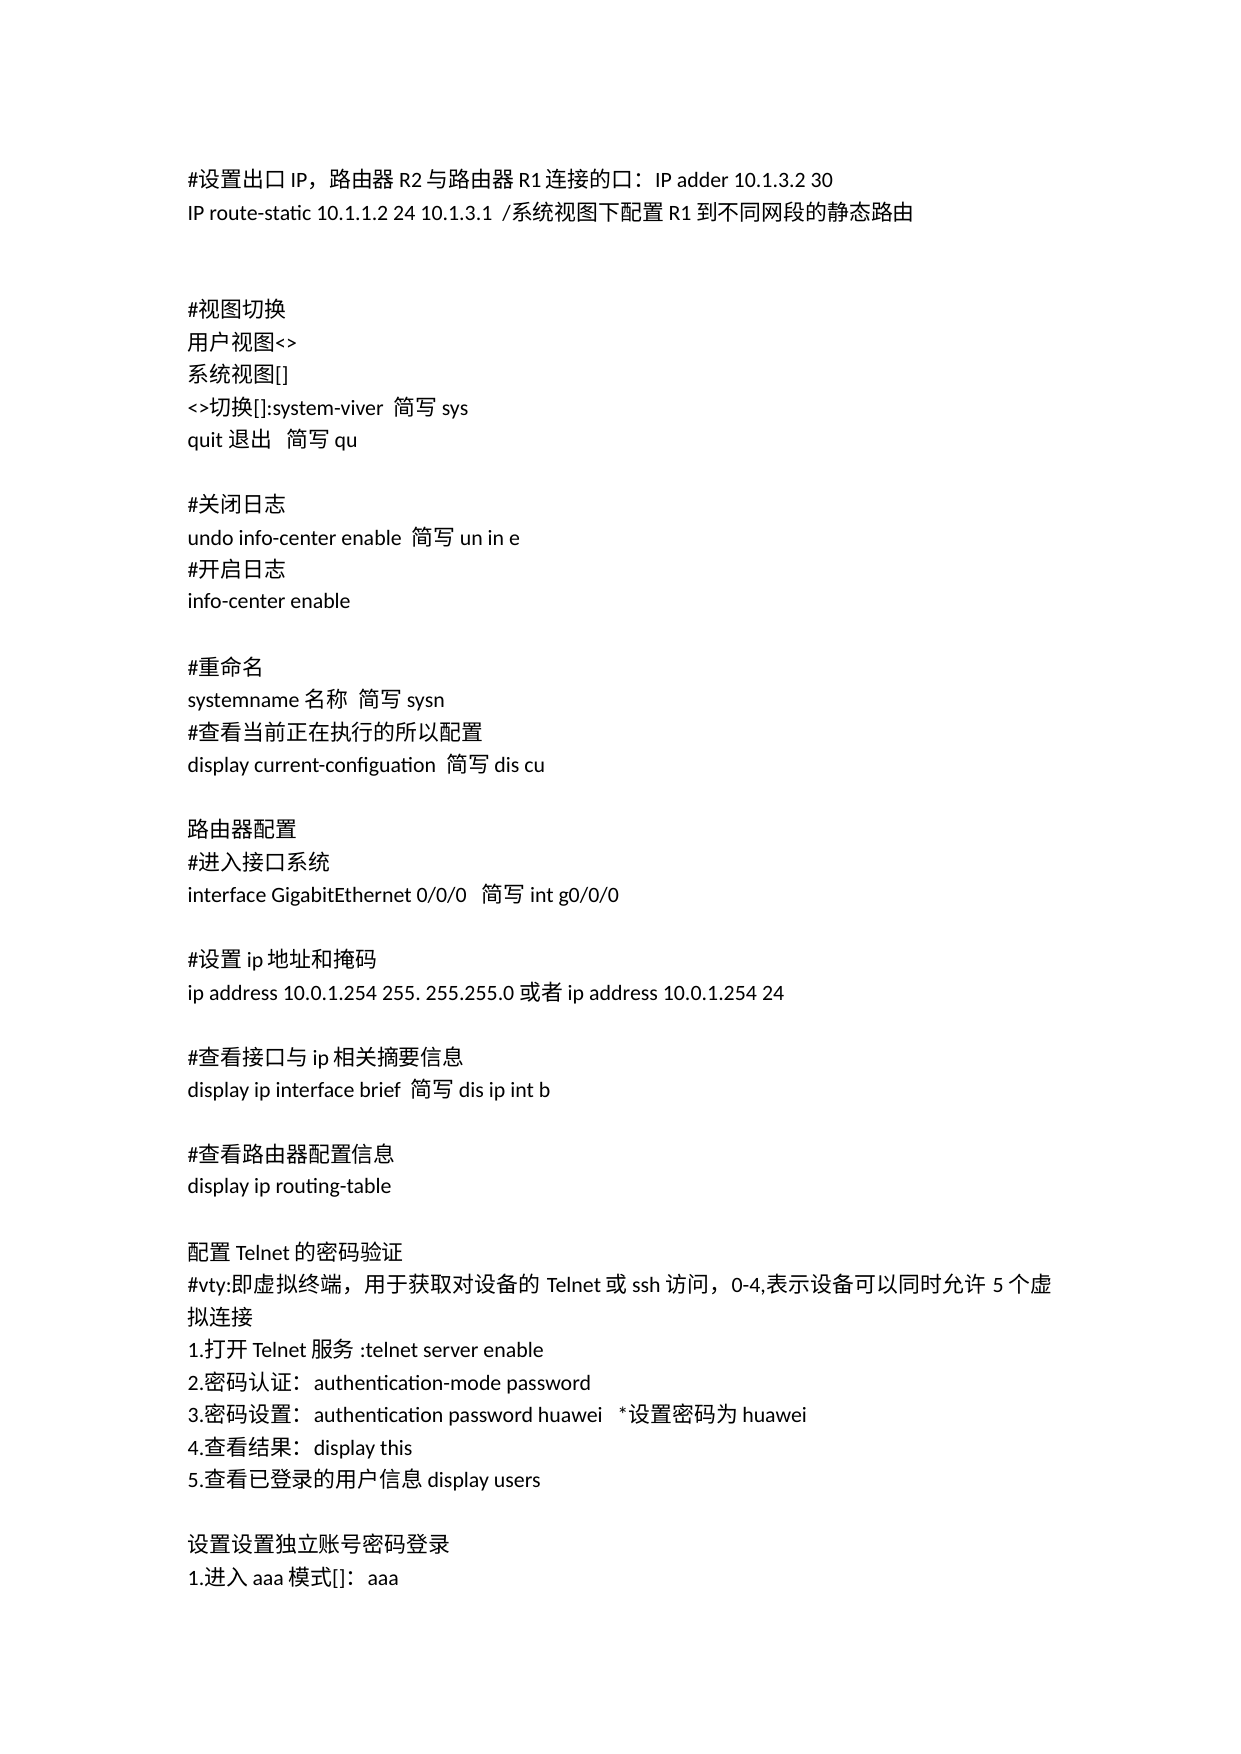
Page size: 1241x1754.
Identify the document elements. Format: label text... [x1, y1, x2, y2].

text interface GigabitEthernet 0/0/0 简写int g0/0/0 [187, 877, 1053, 909]
text 5.查看已登录的用户信息display users [187, 1462, 1053, 1494]
text display current-configuation 简写dis cu [187, 747, 1053, 779]
text #查看路由器配置信息 [187, 1137, 1053, 1169]
text #查看接口与ip相关摘要信息 [187, 1039, 1053, 1072]
text ip address 10.0.1.254 255. 255.255.0 或者ip address 10.0.1.254 24 [187, 974, 1053, 1007]
text #关闭日志 [187, 487, 1053, 519]
text 系统视图[] [187, 357, 1053, 389]
text <>切换[]:system-viver 简写sys [187, 389, 1053, 422]
text #进入接口系统 [187, 844, 1053, 877]
text #视图切换 [187, 292, 1053, 324]
text 2.密码认证：authentication-mode password [187, 1364, 1053, 1397]
text display ip interface brief 简写dis ip int b [187, 1072, 1053, 1104]
text 配置Telnet的密码验证 [187, 1234, 1053, 1267]
text #设置ip地址和掩码 [187, 942, 1053, 974]
text #重命名 [187, 649, 1053, 682]
text 3.密码设置：authentication password huawei *设置密码为huawei [187, 1397, 1053, 1429]
text 设置设置独立账号密码登录 [187, 1527, 1053, 1559]
text #开启日志 [187, 552, 1053, 584]
text 1.打开Telnet服务 :telnet server enable [187, 1332, 1053, 1364]
text systemname 名称 简写 sysn [187, 682, 1053, 714]
text #查看当前正在执行的所以配置 [187, 714, 1053, 747]
text 4.查看结果：display this [187, 1429, 1053, 1462]
text display ip routing-table [187, 1169, 1053, 1202]
text 路由器配置 [187, 812, 1053, 844]
text #vty:即虚拟终端，用于获取对设备的Telnet或ssh访问，0-4,表示设备可以同时允许5个虚拟连接 [187, 1267, 1053, 1332]
text info-center enable [187, 584, 1053, 617]
text quit 退出 简写qu [187, 422, 1053, 454]
text 用户视图<> [187, 324, 1053, 357]
text IP route-static 10.1.1.2 24 10.1.3.1 /系统视图下配置R1到不同网段的静态路由 [187, 194, 1053, 227]
text undo info-center enable 简写un in e [187, 519, 1053, 552]
text 1.进入aaa模式[]：aaa [187, 1559, 1053, 1592]
text #设置出口IP，路由器R2与路由器R1连接的口：IP adder 10.1.3.2 30 [187, 162, 1053, 194]
